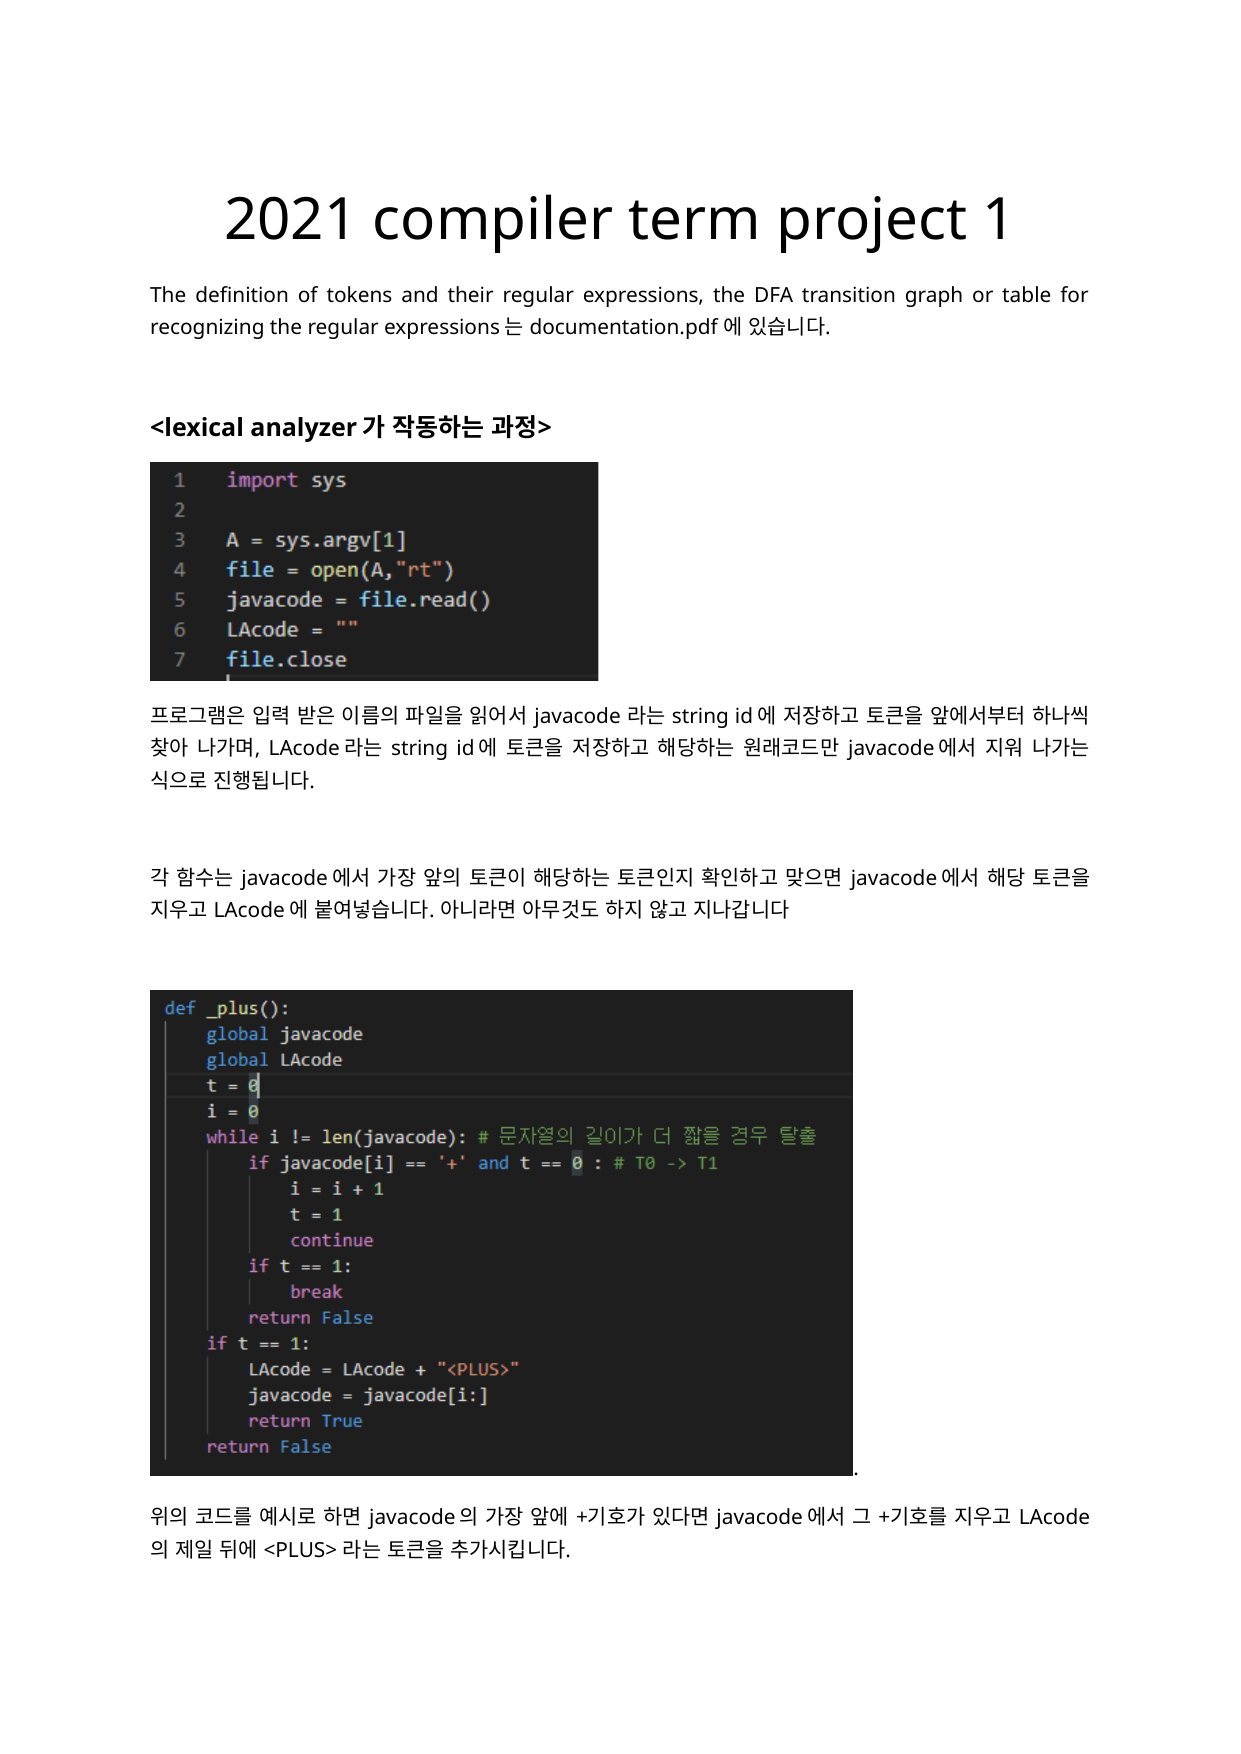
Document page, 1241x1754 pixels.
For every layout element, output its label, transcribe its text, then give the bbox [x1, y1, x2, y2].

text 위의 코드를 예시로 하면 javacode의 가장 앞에 +기호가 있다면 javacode에서 그 +기호를 지우고 LAcode의 제일 뒤에 <PLUS> 라는 토큰을 추가시킵니다. [150, 1500, 1090, 1563]
text <lexical analyzer가 작동하는 과정> [150, 407, 1090, 443]
text 2021 compiler term project 1 [150, 177, 1090, 257]
picture [150, 462, 599, 681]
text 각 함수는 javacode에서 가장 앞의 토큰이 해당하는 토큰인지 확인하고 맞으면 javacode에서 해당 토큰을 지우고 LAcode에 붙여넣습니다. 아니라면 아무것도 하지 않고 지나갑니다 [150, 861, 1090, 924]
text The definition of tokens and their regular expressions, the DFA transition graph or table for recognizing the regular expressions는 documentation.pdf 에 있습니다. [150, 280, 1090, 341]
text 프로그램은 입력 받은 이름의 파일을 읽어서 javacode 라는 string id에 저장하고 토큰을 앞에서부터 하나씩 찾아 나가며, LAcode라는 string id에 토큰을 저장하고 해당하는 원래코드만 javacode에서 지워 나가는 식으로 진행됩니다. [150, 699, 1090, 795]
picture [150, 990, 853, 1476]
